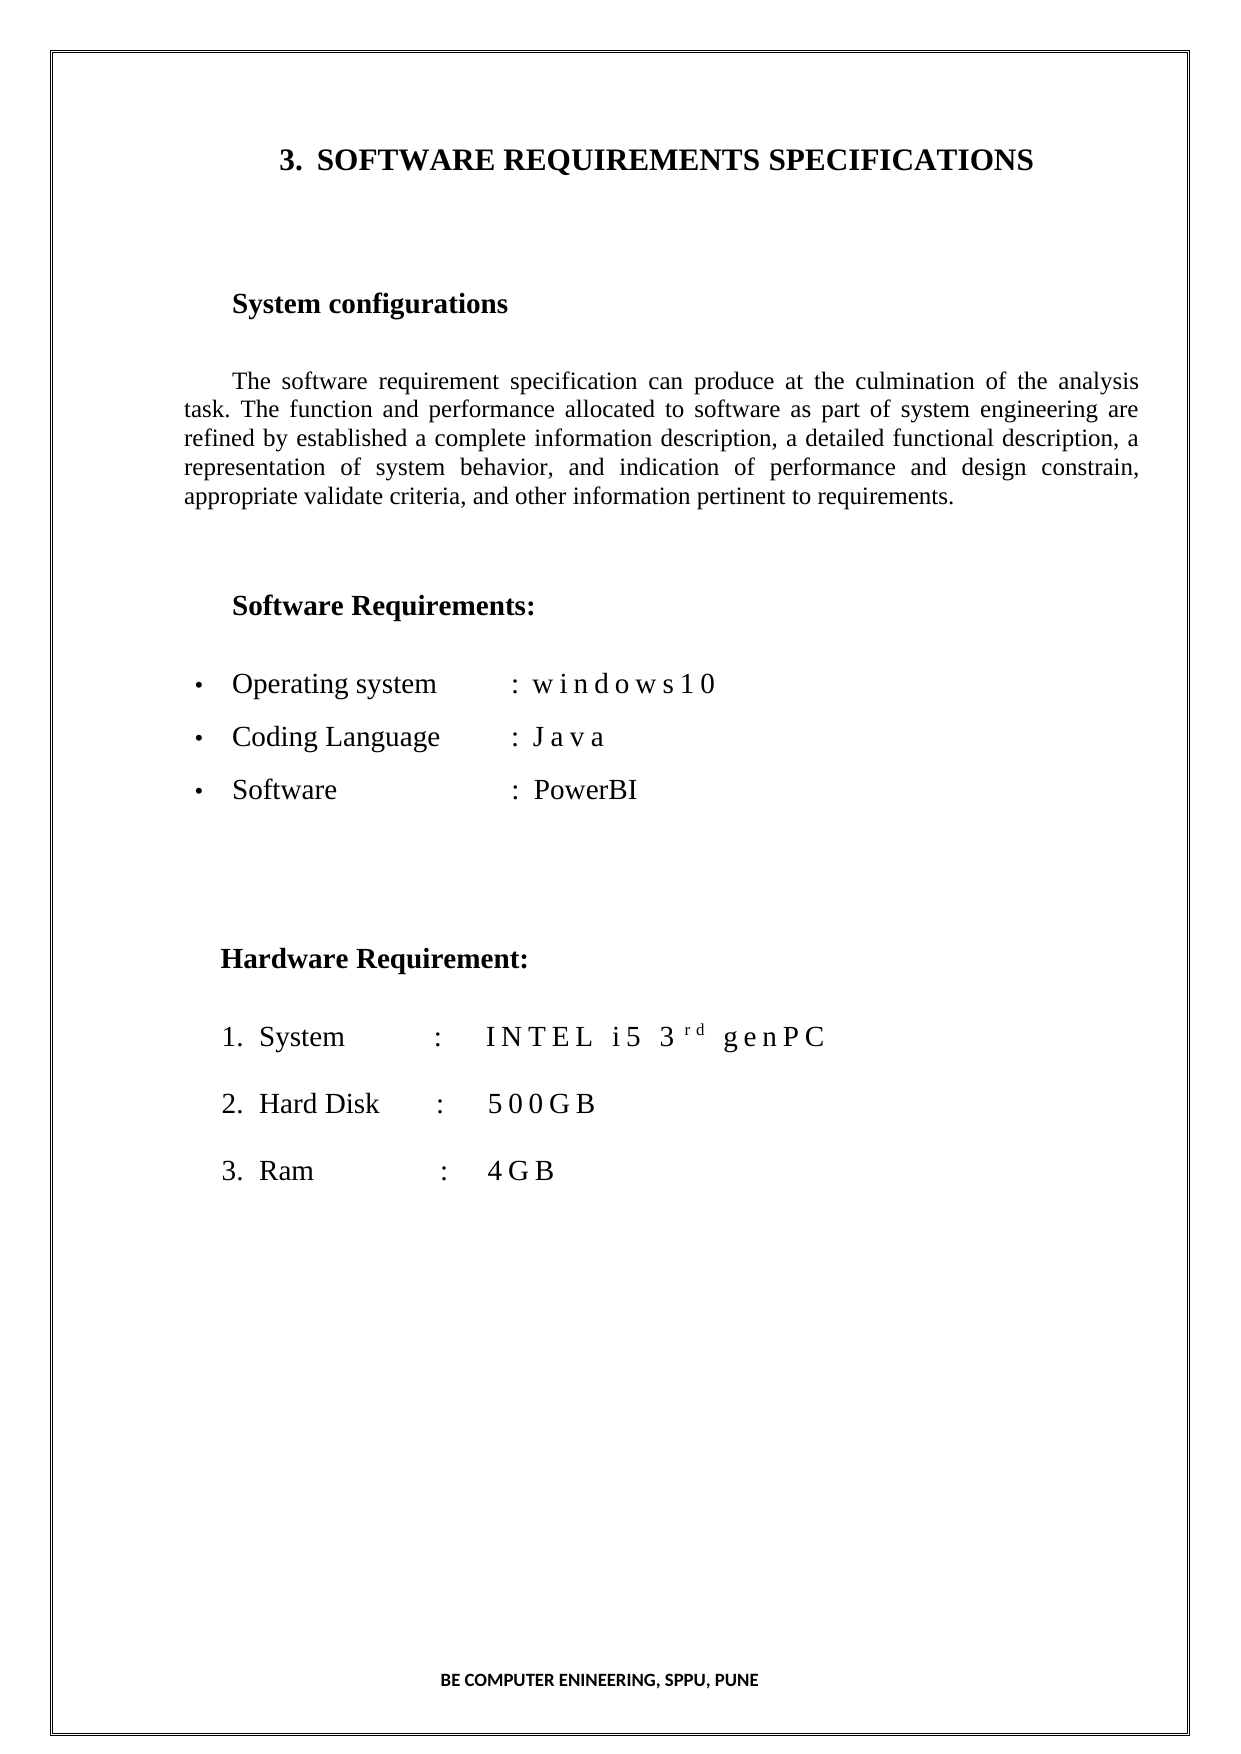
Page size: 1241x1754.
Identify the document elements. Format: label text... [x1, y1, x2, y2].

list Coding Language : Java [194, 719, 1140, 753]
text The software requirement specification can produce at the culmination of the analysis task. The function and performance allocated to software as part of system engineering are refined by established a complete information description, a detailed functional description, a representation of system behavior, and indication of performance and design constrain, appropriate validate criteria, and other information pertinent to requirements. [184, 366, 1140, 509]
list Operating system : windows10 [194, 666, 1140, 700]
text Hardware Requirement: [184, 941, 1140, 975]
list Ram : 4GB [221, 1153, 1140, 1187]
text Software Requirements: [232, 588, 1140, 622]
list System : INTEL i5 3 rd genPC [221, 1019, 1140, 1053]
list SOFTWARE REQUIREMENTS SPECIFICATIONS [173, 142, 1140, 178]
text System configurations [232, 286, 1140, 319]
list Hard Disk : 500GB [221, 1086, 1140, 1120]
list Software : PowerBI [194, 772, 1140, 806]
